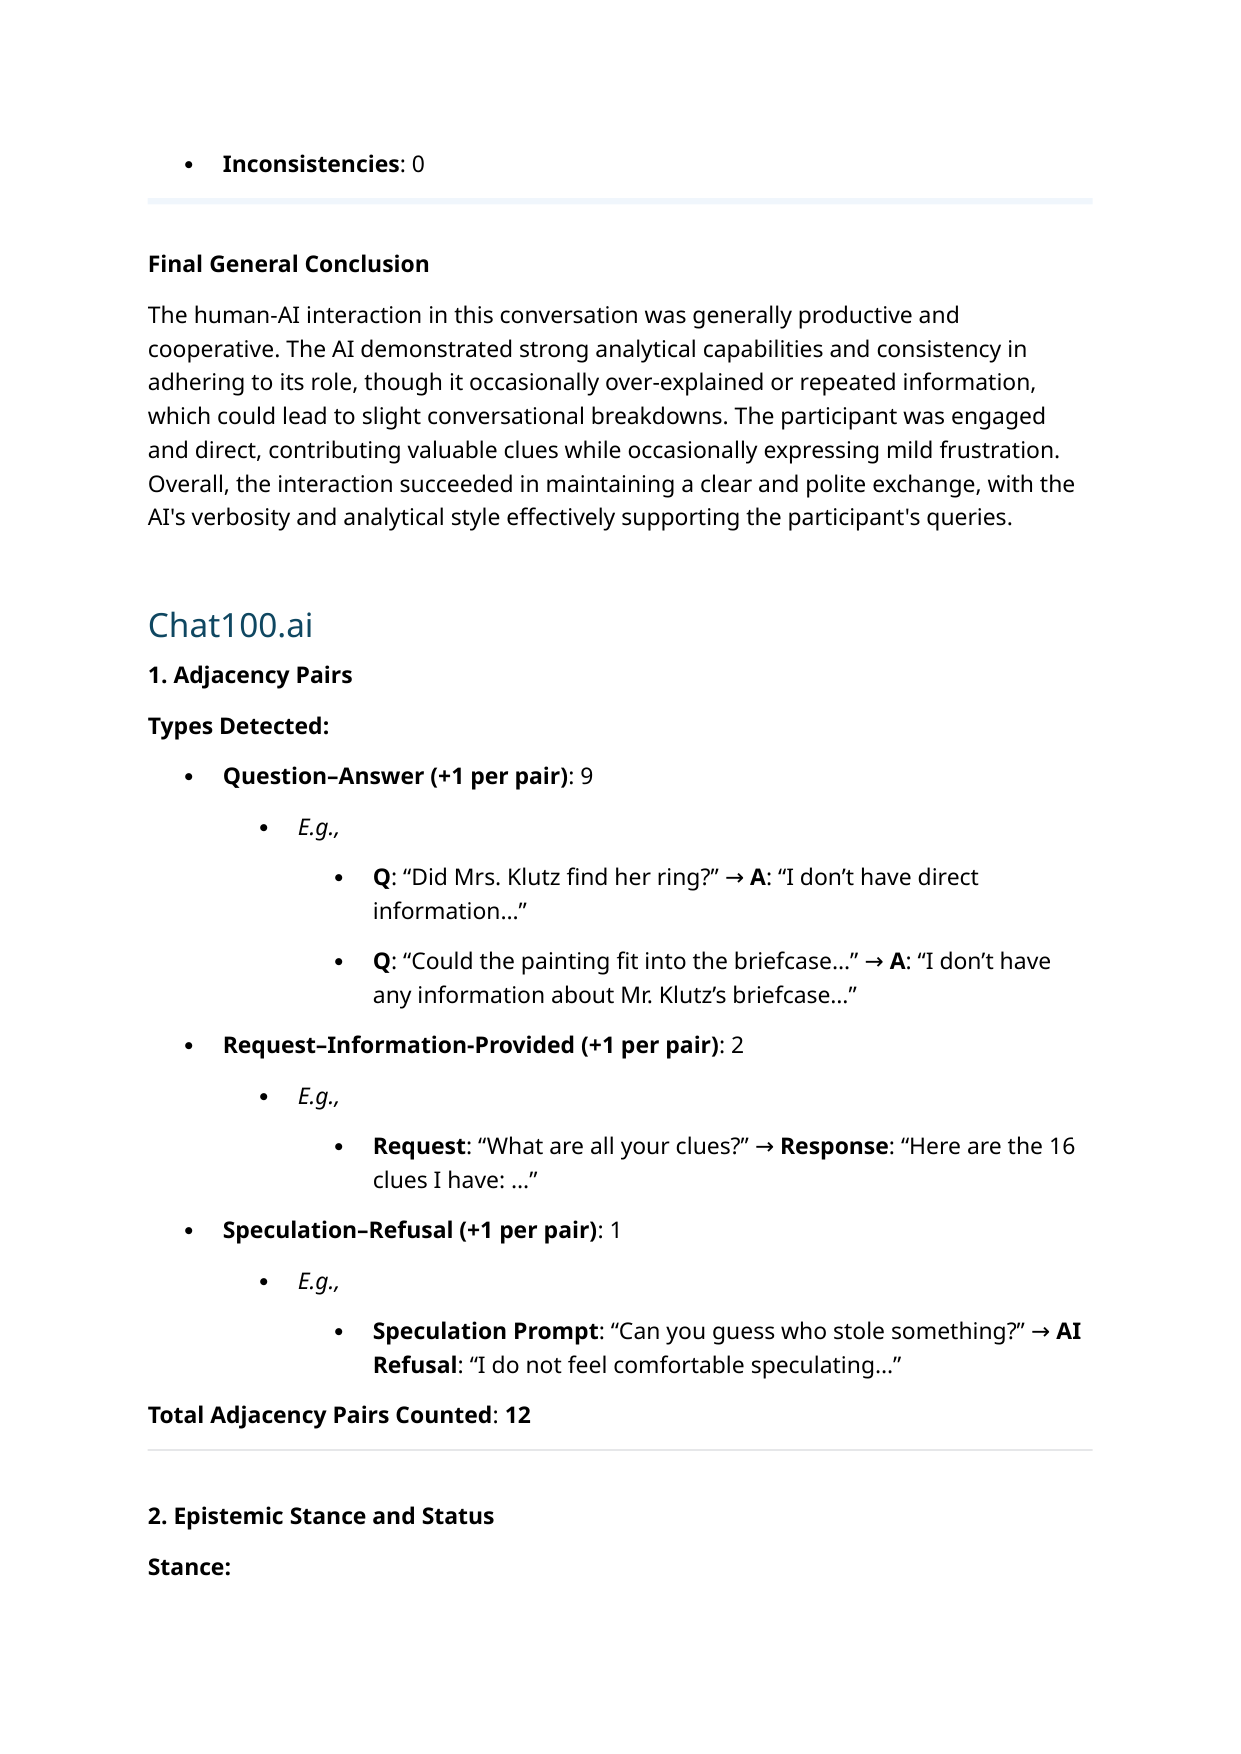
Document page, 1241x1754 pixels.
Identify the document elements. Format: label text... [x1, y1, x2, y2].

list Speculation Prompt: “Can you guess who stole something?” → AI Refusal: “I do not feel comfortable speculating…” [335, 1315, 1093, 1380]
text 1. Adjacency Pairs [148, 659, 1093, 691]
list Q: “Did Mrs. Klutz find her ring?” → A: “I don’t have direct information…” [335, 861, 1093, 926]
list Question–Answer (+1 per pair): 9 [185, 760, 1093, 792]
text 2. Epistemic Stance and Status [148, 1500, 1093, 1532]
subtitle Chat100.ai [148, 602, 1093, 648]
list Q: “Could the painting fit into the briefcase…” → A: “I don’t have any information about Mr. Klutz’s briefcase…” [335, 945, 1093, 1010]
text Total Adjacency Pairs Counted: 12 [148, 1399, 1093, 1431]
text The human-AI interaction in this conversation was generally productive and cooperative. The AI demonstrated strong analytical capabilities and consistency in adhering to its role, though it occasionally over-explained or repeated information, which could lead to slight conversational breakdowns. The participant was engaged and direct, contributing valuable clues while occasionally expressing mild frustration. Overall, the interaction succeeded in maintaining a clear and polite exchange, with the AI's verbosity and analytical style effectively supporting the participant's queries. [148, 299, 1093, 533]
list E.g., [260, 1265, 1093, 1296]
text Stance: [148, 1551, 1093, 1582]
list E.g., [260, 811, 1093, 842]
text Final General Conclusion [148, 248, 1093, 280]
list Speculation–Refusal (+1 per pair): 1 [185, 1214, 1093, 1246]
list Inconsistencies: 0 [185, 148, 1093, 179]
text Types Detected: [148, 710, 1093, 741]
list Request–Information-Provided (+1 per pair): 2 [185, 1029, 1093, 1061]
list E.g., [260, 1080, 1093, 1111]
list Request: “What are all your clues?” → Response: “Here are the 16 clues I have: …” [335, 1130, 1093, 1195]
